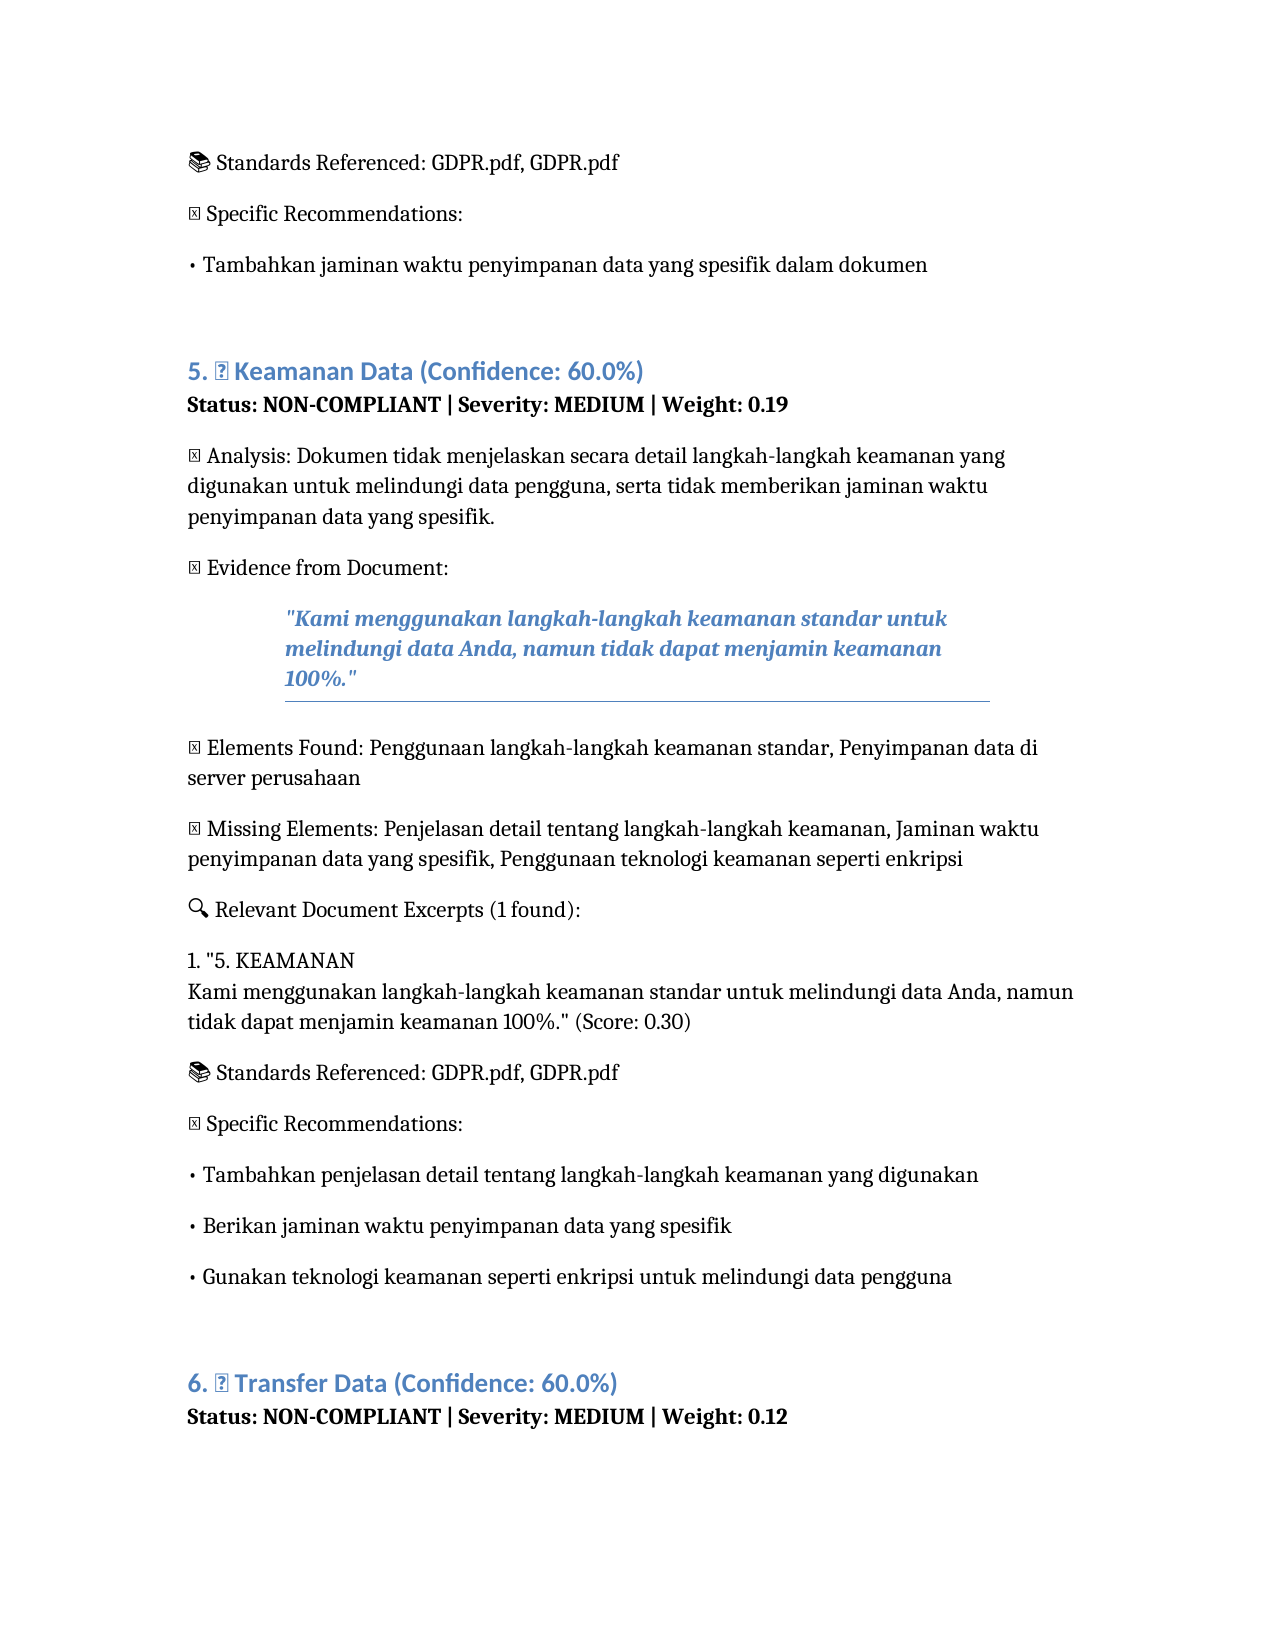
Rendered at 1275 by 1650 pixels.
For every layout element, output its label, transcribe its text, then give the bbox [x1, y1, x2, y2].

subtitle 6. ❌ Transfer Data (Confidence: 60.0%) [187, 1366, 1087, 1399]
text 🔍 Relevant Document Excerpts (1 found): [187, 897, 1087, 924]
text • Tambahkan jaminan waktu penyimpanan data yang spesifik dalam dokumen [187, 252, 1087, 278]
text Status: NON-COMPLIANT | Severity: MEDIUM | Weight: 0.12 [187, 1404, 1087, 1430]
text 📚 Standards Referenced: GDPR.pdf, GDPR.pdf [187, 1060, 1087, 1086]
text ❌ Missing Elements: Penjelasan detail tentang langkah-langkah keamanan, Jaminan waktu penyimpanan data yang spesifik, Penggunaan teknologi keamanan seperti enkripsi [187, 816, 1087, 873]
subtitle 5. ❌ Keamanan Data (Confidence: 60.0%) [187, 354, 1087, 387]
text ✅ Elements Found: Penggunaan langkah-langkah keamanan standar, Penyimpanan data di server perusahaan [187, 735, 1087, 791]
text 💡 Specific Recommendations: [187, 201, 1087, 227]
text • Gunakan teknologi keamanan seperti enkripsi untuk melindungi data pengguna [187, 1264, 1087, 1290]
text 💡 Specific Recommendations: [187, 1111, 1087, 1137]
text 1. "5. KEAMANAN Kami menggunakan langkah-langkah keamanan standar untuk melindungi data Anda, namun tidak dapat menjamin keamanan 100%." (Score: 0.30) [187, 948, 1087, 1035]
text "Kami menggunakan langkah-langkah keamanan standar untuk melindungi data Anda, namun tidak dapat menjamin keamanan 100%." [285, 606, 990, 701]
text • Berikan jaminan waktu penyimpanan data yang spesifik [187, 1213, 1087, 1239]
text Status: NON-COMPLIANT | Severity: MEDIUM | Weight: 0.19 [187, 392, 1087, 418]
text 📝 Analysis: Dokumen tidak menjelaskan secara detail langkah-langkah keamanan yang digunakan untuk melindungi data pengguna, serta tidak memberikan jaminan waktu penyimpanan data yang spesifik. [187, 443, 1087, 530]
text 📚 Standards Referenced: GDPR.pdf, GDPR.pdf [187, 150, 1087, 176]
text • Tambahkan penjelasan detail tentang langkah-langkah keamanan yang digunakan [187, 1162, 1087, 1188]
text 📄 Evidence from Document: [187, 554, 1087, 581]
